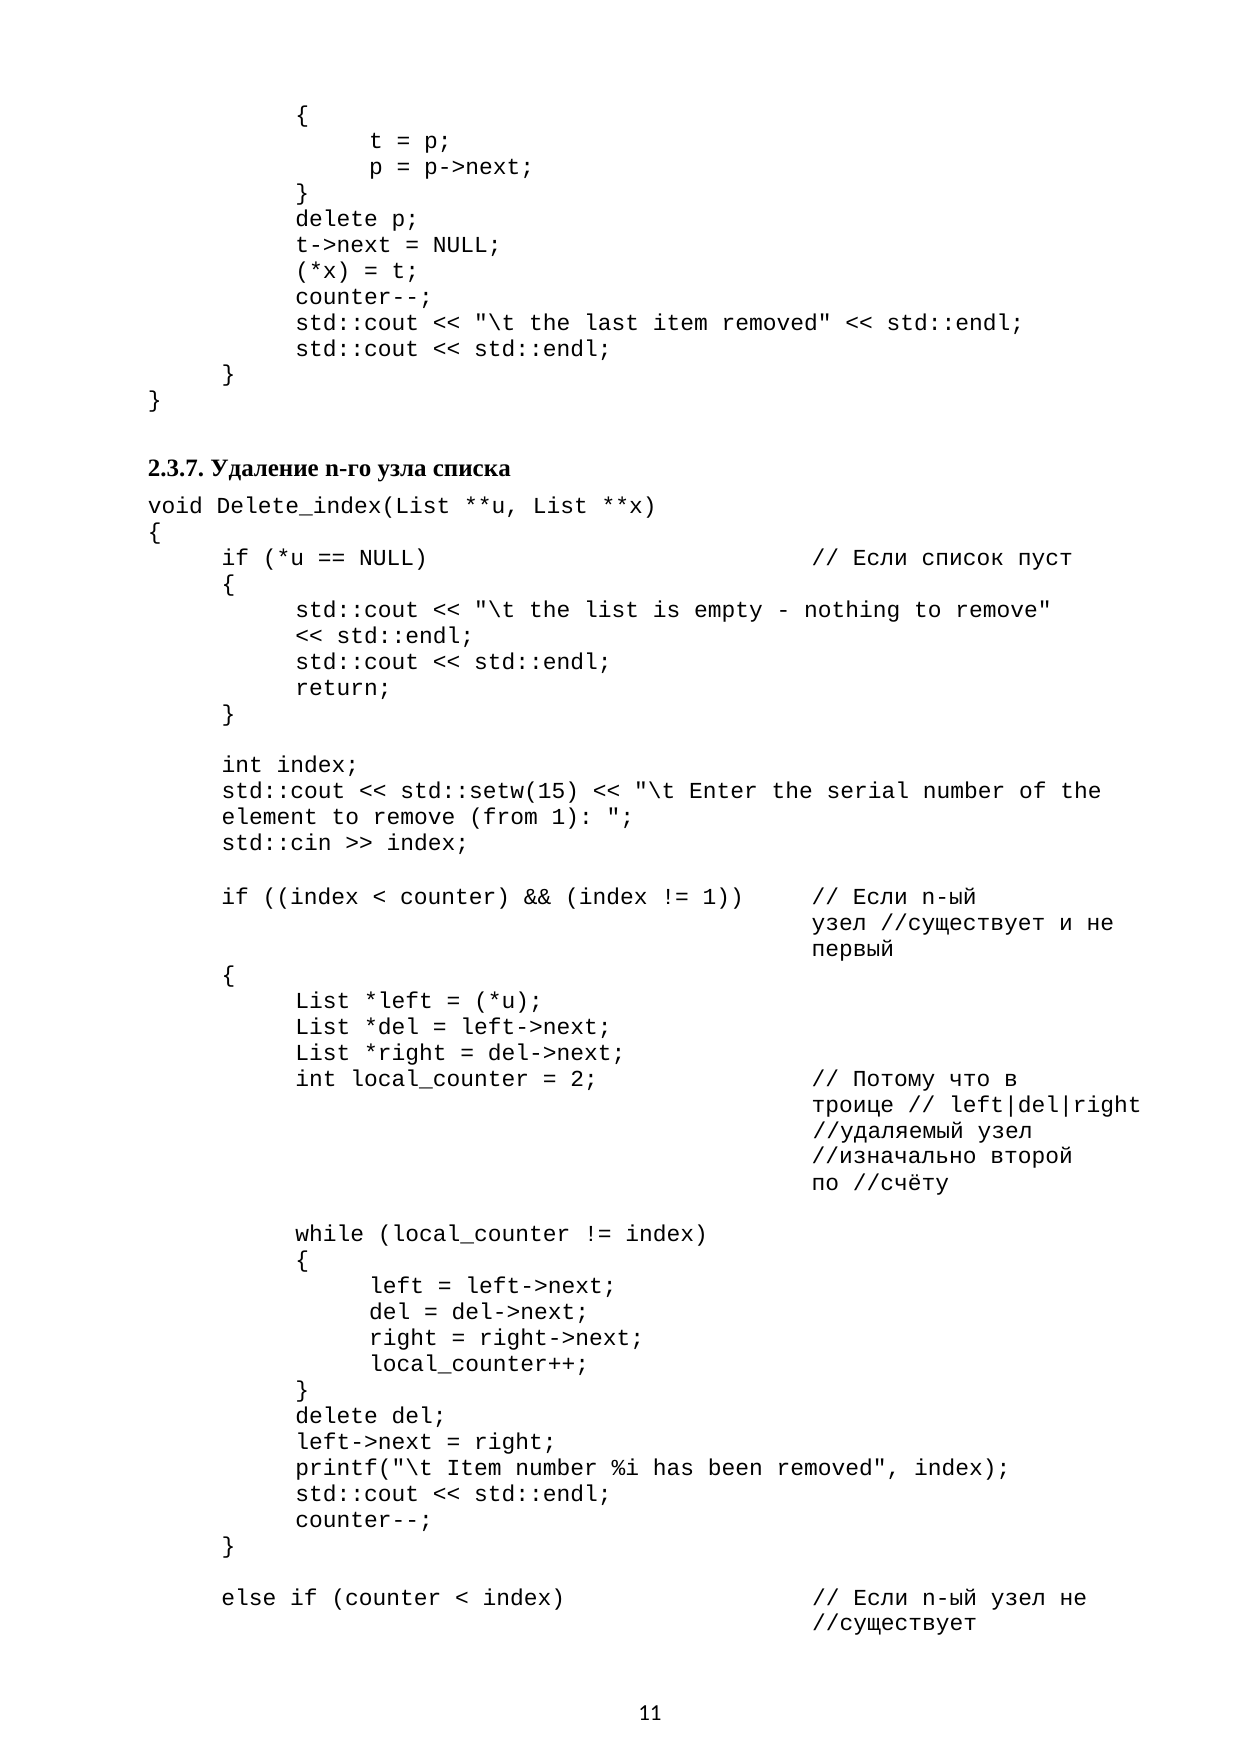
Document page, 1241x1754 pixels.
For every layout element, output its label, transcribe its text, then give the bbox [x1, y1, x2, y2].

text } [148, 1534, 1152, 1560]
text t->next = NULL; [148, 233, 1152, 259]
text } [148, 1378, 1152, 1404]
text { [148, 103, 1152, 129]
text //удаляемый узел //изначально второй по //счёту [811, 1119, 1152, 1197]
text else if (counter < index) // Если n-ый узел не //существует [221, 1586, 1152, 1638]
text void Delete_index(List **u, List **x) [148, 494, 1152, 520]
text List *left = (*u); [148, 989, 1152, 1015]
text t = p; [148, 129, 1152, 155]
text std::cout << std::setw(15) << "\t Enter the serial number of the element to remove (from 1): "; [221, 780, 1152, 832]
text std::cin >> index; [148, 832, 1152, 857]
text } [148, 363, 1152, 389]
text std::cout << "\t the last item removed" << std::endl; [148, 311, 1152, 337]
text { [148, 1249, 1152, 1274]
text << std::endl; [221, 624, 1152, 650]
text int local_counter = 2; // Потому что в троице // left|del|right [295, 1067, 1152, 1119]
text std::cout << "\t the list is empty - nothing to remove" [148, 598, 1152, 624]
text if (*u == NULL) // Если список пуст [148, 546, 1152, 572]
text std::cout << std::endl; [148, 337, 1152, 363]
text std::cout << std::endl; [148, 1482, 1152, 1508]
text local_counter++; [148, 1352, 1152, 1378]
text (*x) = t; [148, 259, 1152, 285]
text counter--; [148, 1508, 1152, 1534]
text p = p->next; [148, 155, 1152, 181]
text return; [148, 676, 1152, 702]
text } [148, 389, 1152, 415]
text if ((index < counter) && (index != 1)) // Если n-ый узел //существует и не первый [221, 886, 1152, 963]
text } [148, 181, 1152, 207]
text while (local_counter != index) [148, 1223, 1152, 1249]
text counter--; [148, 285, 1152, 311]
text int index; [148, 754, 1152, 780]
text } [148, 702, 1152, 728]
text std::cout << std::endl; [148, 650, 1152, 676]
text 2.3.7. Удаление n-го узла списка [148, 453, 1152, 482]
text left = left->next; [148, 1274, 1152, 1301]
text List *del = left->next; [148, 1015, 1152, 1041]
text del = del->next; [148, 1301, 1152, 1326]
text List *right = del->next; [148, 1041, 1152, 1067]
text right = right->next; [148, 1326, 1152, 1352]
text left->next = right; [148, 1430, 1152, 1456]
text { [148, 963, 1152, 989]
text printf("\t Item number %i has been removed", index); [148, 1456, 1152, 1482]
text delete del; [148, 1404, 1152, 1430]
text { [148, 572, 1152, 598]
text delete p; [148, 207, 1152, 233]
text { [148, 520, 1152, 546]
